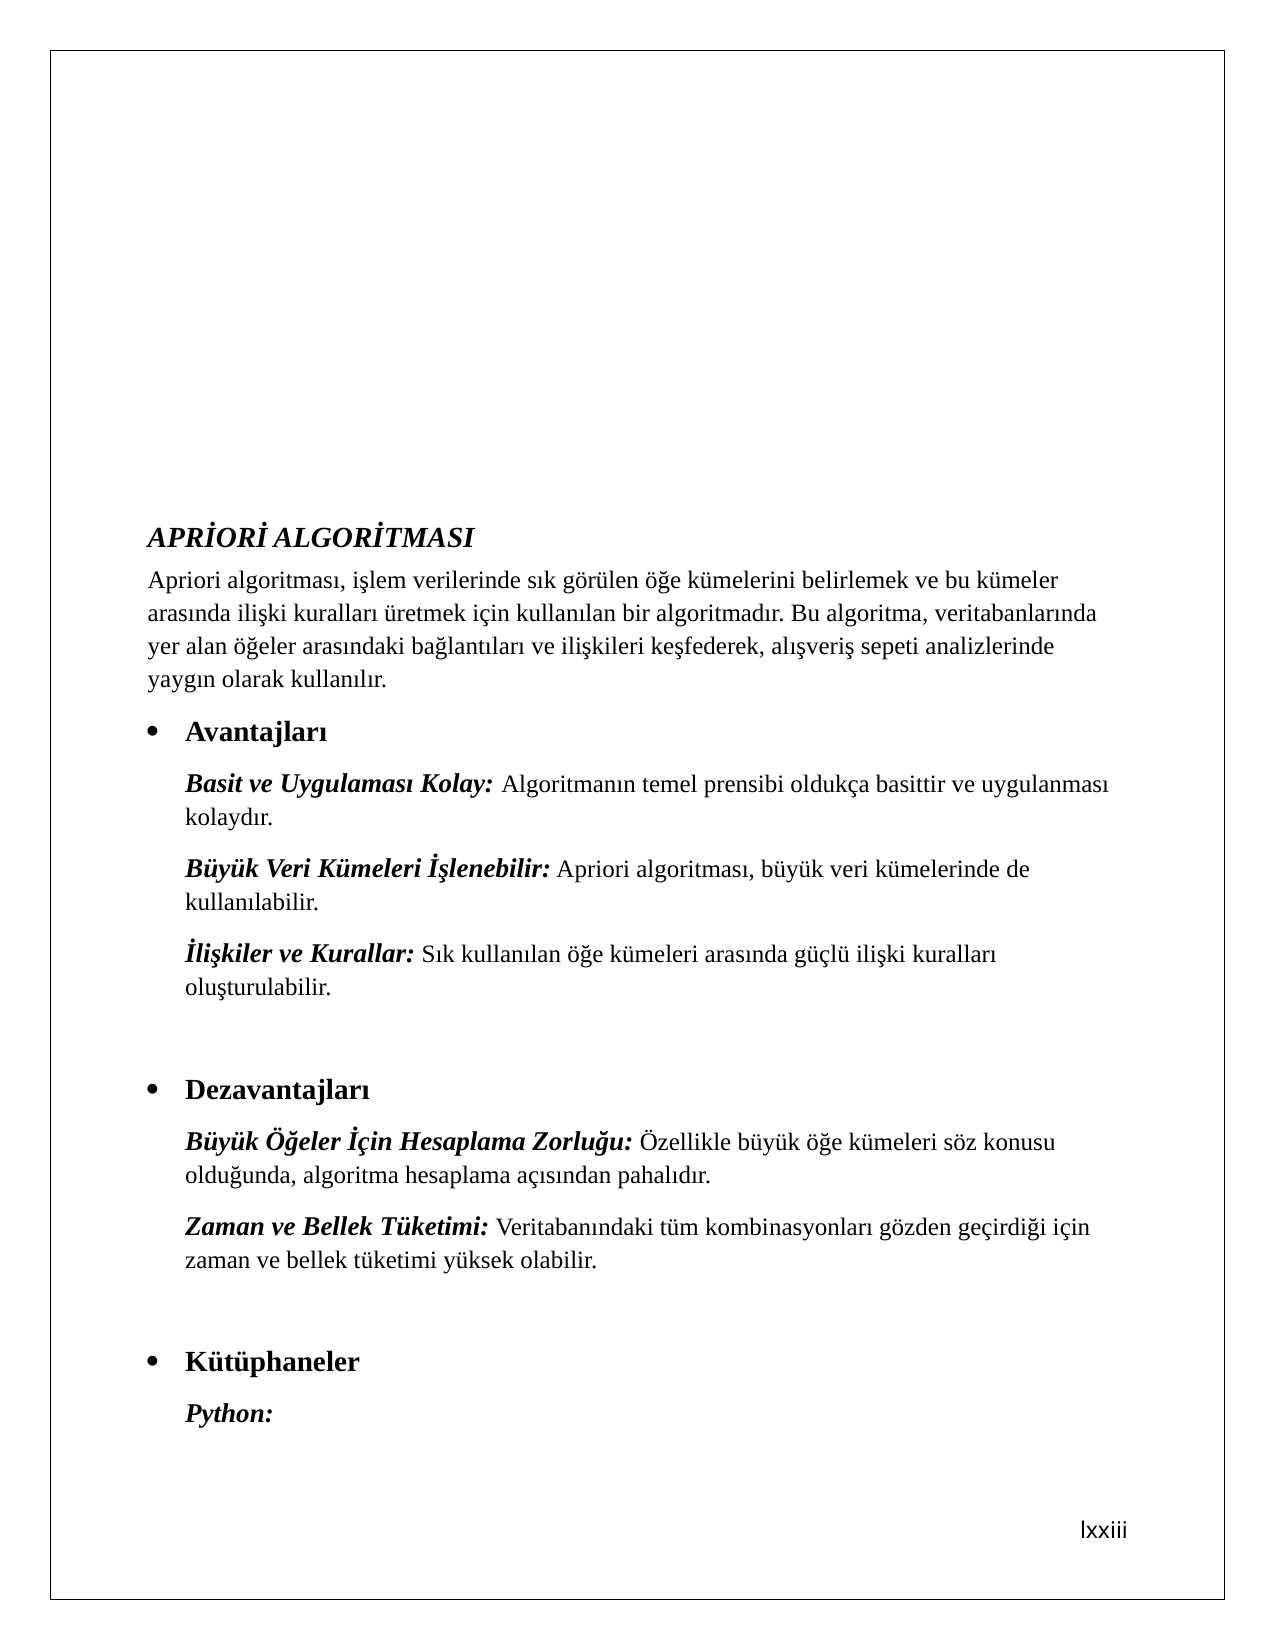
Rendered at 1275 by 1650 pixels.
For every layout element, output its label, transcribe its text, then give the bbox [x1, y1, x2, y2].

list Kütüphaneler [147, 1344, 1127, 1378]
text İlişkiler ve Kurallar: Sık kullanılan öğe kümeleri arasında güçlü ilişki kuralları oluşturulabilir. [185, 937, 1127, 1001]
list Dezavantajları [147, 1072, 1127, 1105]
list Avantajları [147, 714, 1127, 747]
text Büyük Öğeler İçin Hesaplama Zorluğu: Özellikle büyük öğe kümeleri söz konusu olduğunda, algoritma hesaplama açısından pahalıdır. [185, 1125, 1127, 1189]
text Apriori algoritması, işlem verilerinde sık görülen öğe kümelerini belirlemek ve bu kümeler arasında ilişki kuralları üretmek için kullanılan bir algoritmadır. Bu algoritma, veritabanlarında yer alan öğeler arasındaki bağlantıları ve ilişkileri keşfederek, alışveriş sepeti analizlerinde yaygın olarak kullanılır. [147, 565, 1127, 693]
text Zaman ve Bellek Tüketimi: Veritabanındaki tüm kombinasyonları gözden geçirdiği için zaman ve bellek tüketimi yüksek olabilir. [185, 1210, 1127, 1274]
subtitle APRİORİ ALGORİTMASI [147, 520, 1127, 554]
text Basit ve Uygulaması Kolay: Algoritmanın temel prensibi oldukça basittir ve uygulanması kolaydır. [185, 767, 1127, 831]
text Büyük Veri Kümeleri İşlenebilir: Apriori algoritması, büyük veri kümelerinde de kullanılabilir. [185, 852, 1127, 916]
text Python: [185, 1397, 1127, 1429]
